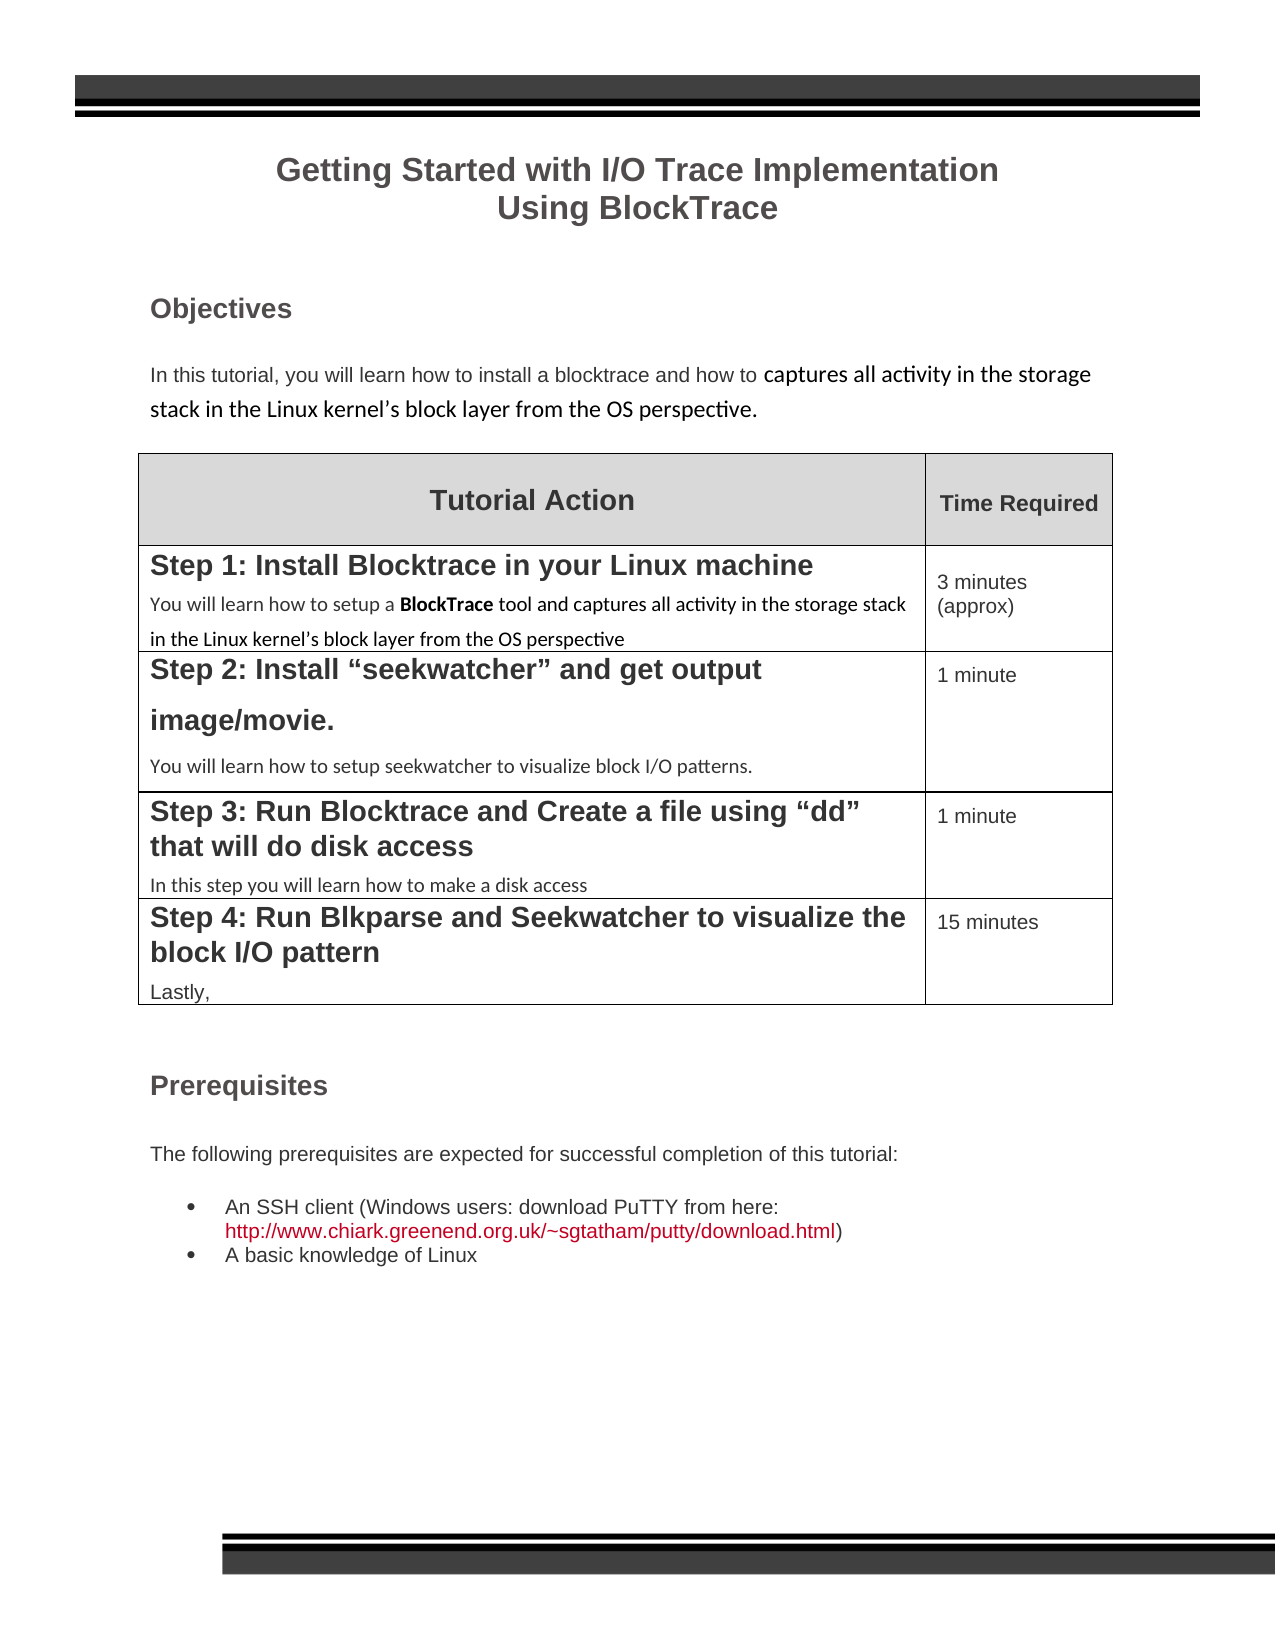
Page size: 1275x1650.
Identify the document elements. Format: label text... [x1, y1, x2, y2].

table_cell Step 4: Run Blkparse and Seekwatcher to visualize the block I/O pattern Lastly, [139, 899, 925, 1003]
text Prerequisites [150, 1069, 1125, 1102]
table_cell 15 minutes [926, 899, 1112, 1003]
table_header Tutorial Action [139, 454, 925, 545]
list A basic knowledge of Linux [187, 1243, 1125, 1267]
table_cell Step 3: Run Blocktrace and Create a file using “dd” that will do disk access In this step you will learn how to make a disk access [139, 793, 925, 897]
text The following prerequisites are expected for successful completion of this tutorial: [150, 1131, 1125, 1166]
list An SSH client (Windows users: download PuTTY from here: http://www.chiark.greenend.org.uk/~sgtatham/putty/download.html) [187, 1195, 1125, 1243]
text In this tutorial, you will learn how to install a blocktrace and how to captures all activity in the storage stack in the Linux kernel’s block layer from the OS perspective. [150, 353, 1125, 423]
text Getting Started with I/O Trace Implementation [150, 150, 1125, 188]
table_cell 1 minute [926, 793, 1112, 897]
table_cell Step 2: Install “seekwatcher” and get output image/movie. You will learn how to setup seekwatcher to visualize block I/O patterns. [139, 652, 925, 791]
text Using BlockTrace [150, 188, 1125, 227]
table_header Time Required [926, 454, 1112, 545]
text Objectives [150, 292, 1125, 324]
table_cell 3 minutes (approx) [926, 546, 1112, 651]
table_cell 1 minute [926, 652, 1112, 791]
table_cell Step 1: Install Blocktrace in your Linux machine You will learn how to setup a BlockTrace tool and captures all activity in the storage stack in the Linux kernel’s block layer from the OS perspective [139, 546, 925, 651]
